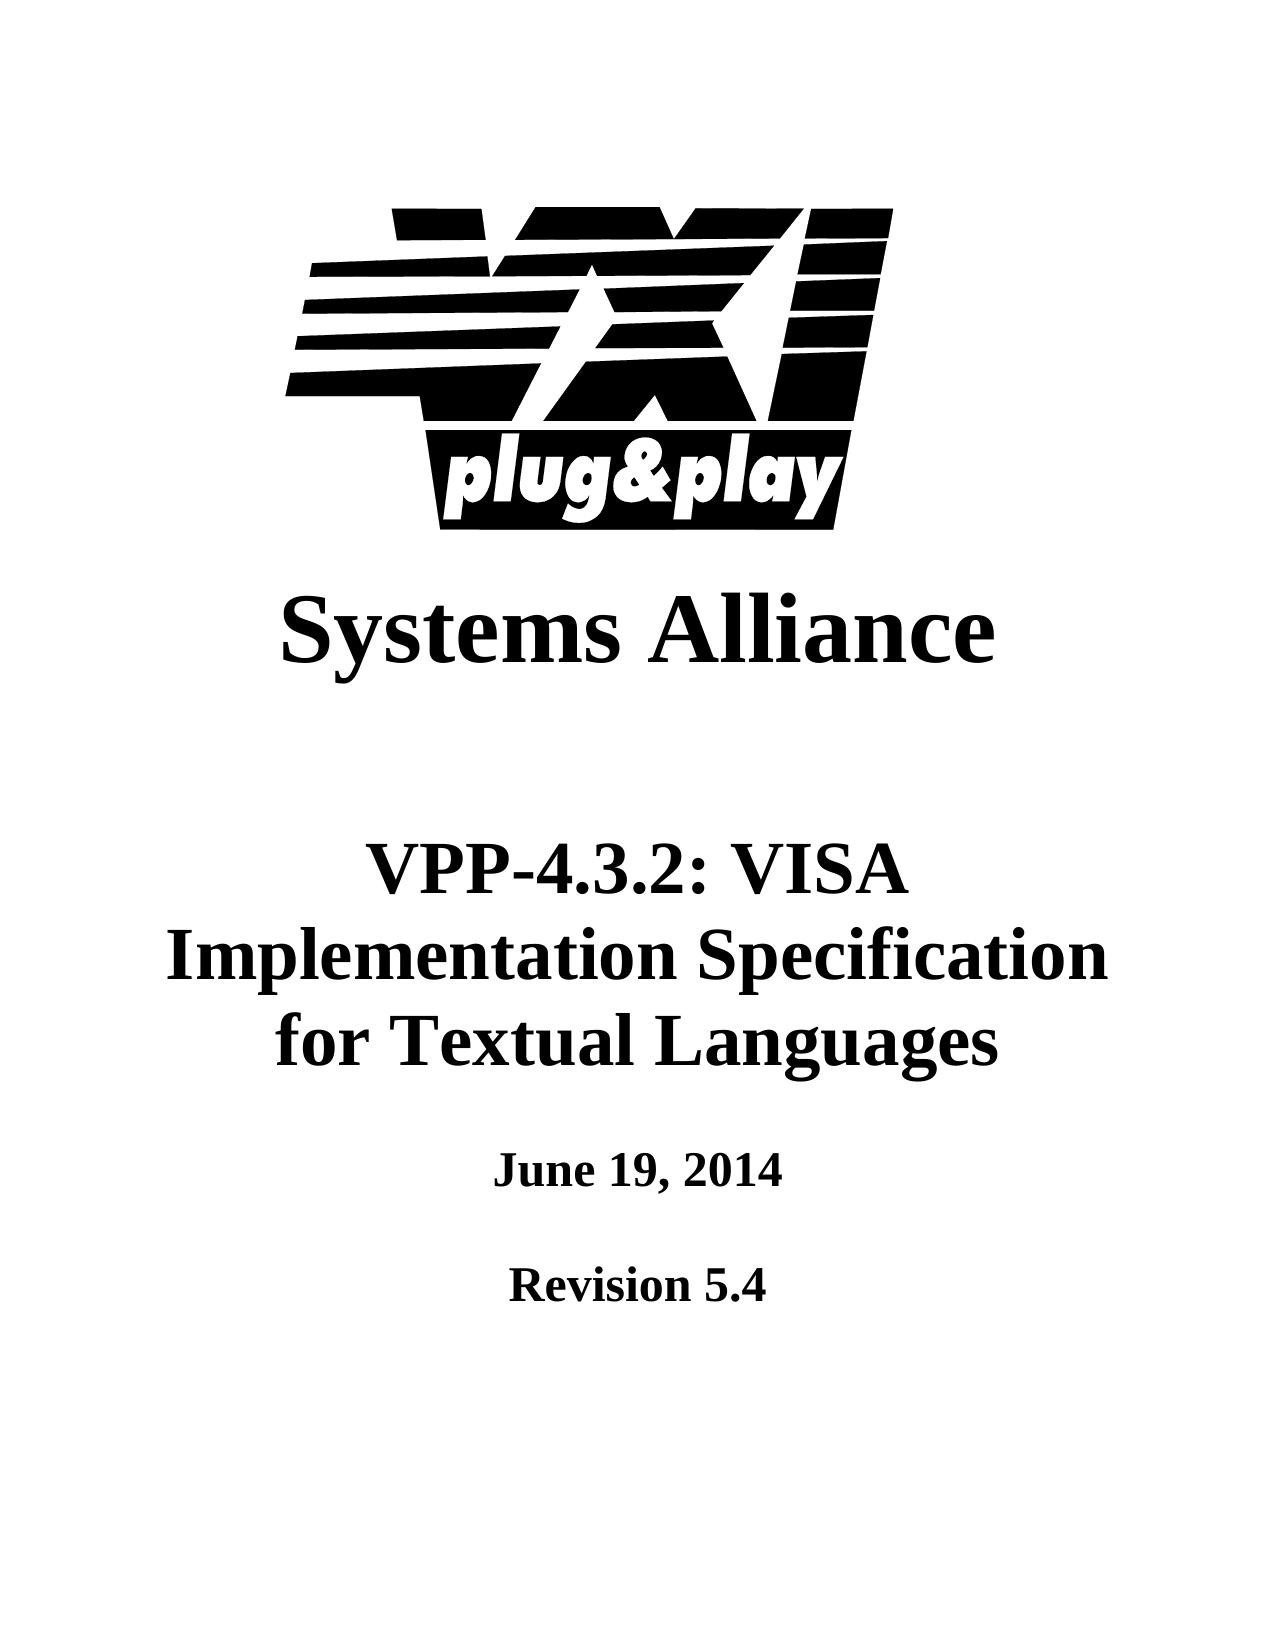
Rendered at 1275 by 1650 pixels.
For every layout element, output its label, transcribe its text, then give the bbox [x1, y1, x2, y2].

text Revision 5.4 [112, 1254, 1162, 1312]
text VPP-4.3.2: VISA Implementation Specification for Textual Languages [112, 823, 1162, 1082]
text Systems [112, 569, 1162, 684]
text June 19, 2014 [112, 1139, 1162, 1197]
